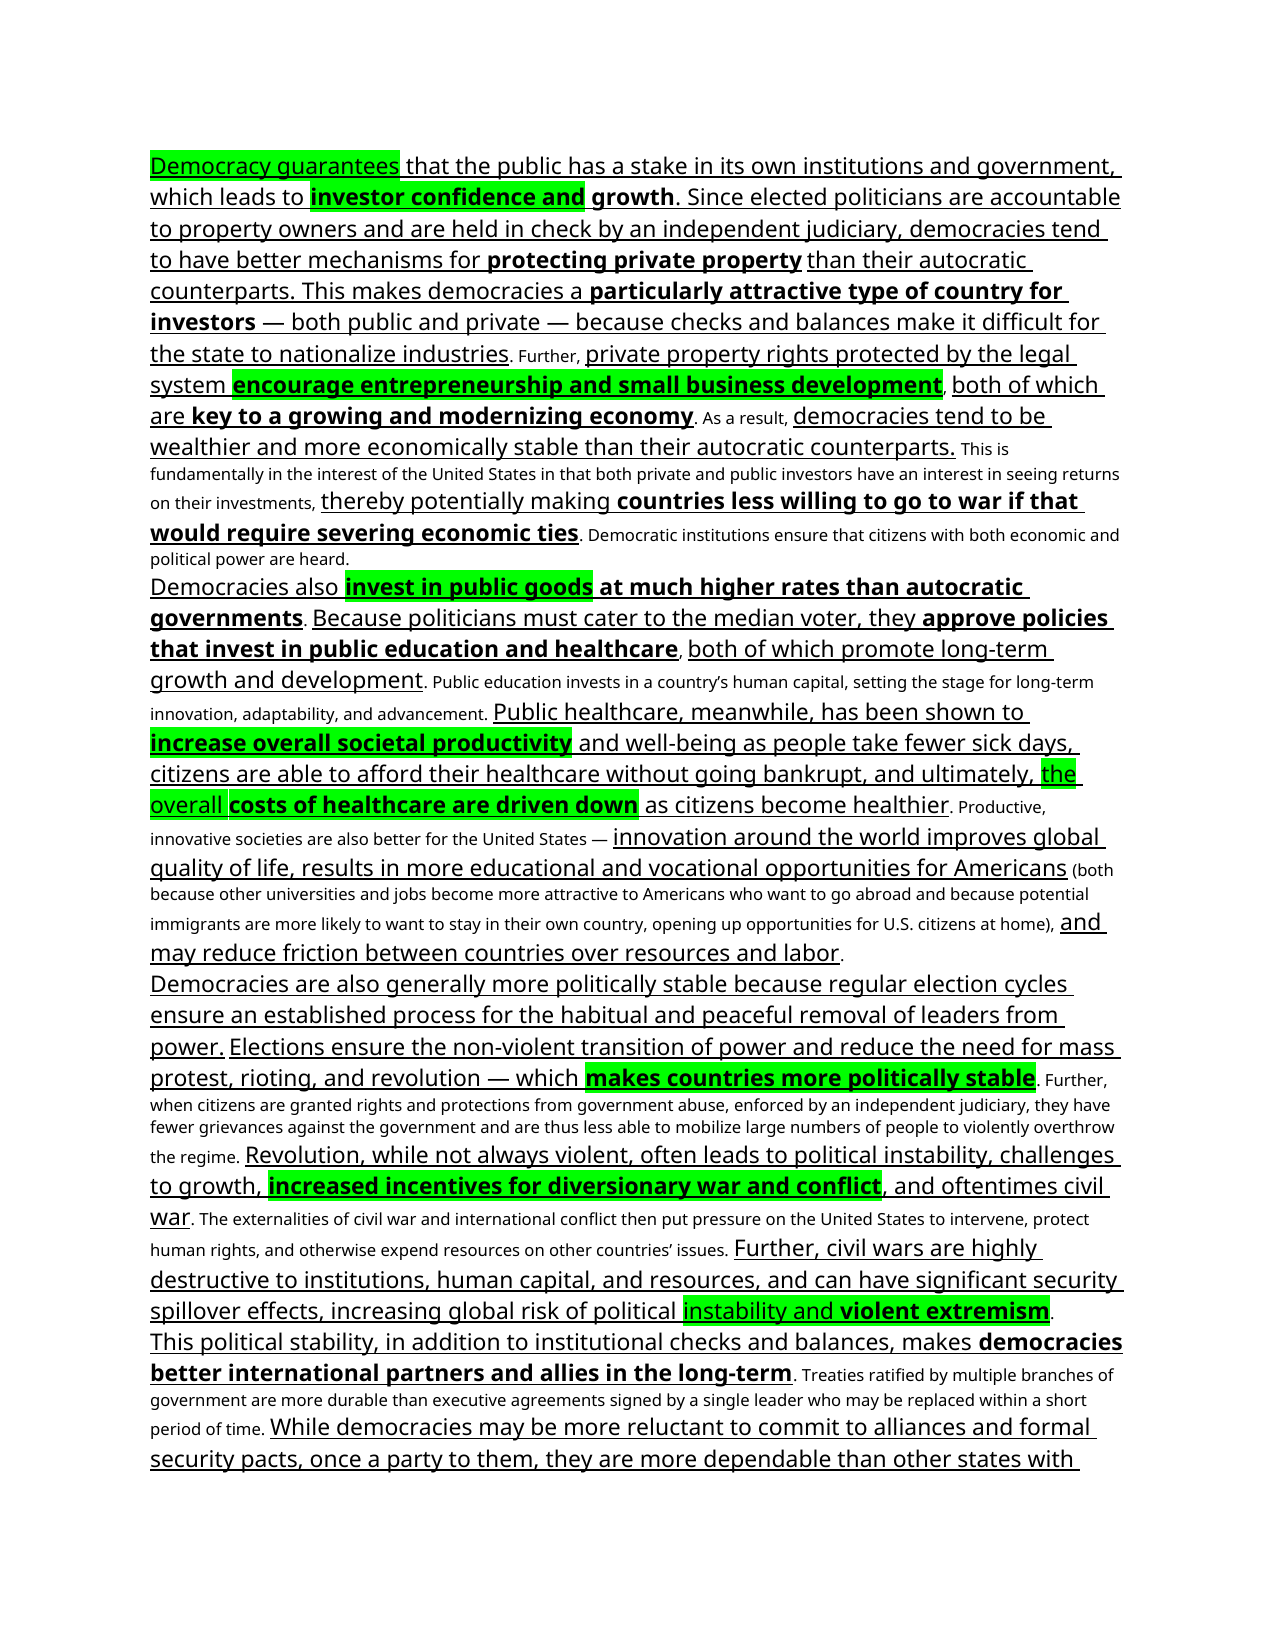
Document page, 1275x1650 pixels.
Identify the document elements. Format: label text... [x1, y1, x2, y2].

text Democracies also invest in public goods at much higher rates than autocratic governments. Because politicians must cater to the median voter, they approve policies that invest in public education and healthcare, both of which promote long-term growth and development. Public education invests in a country’s human capital, setting the stage for long-term innovation, adaptability, and advancement. Public healthcare, meanwhile, has been shown to increase overall societal productivity and well-being as people take fewer sick days, citizens are able to afford their healthcare without going bankrupt, and ultimately, the overall costs of healthcare are driven down as citizens become healthier. Productive, innovative societies are also better for the United States — innovation around the world improves global quality of life, results in more educational and vocational opportunities for Americans (both because other universities and jobs become more attractive to Americans who want to go abroad and because potential immigrants are more likely to want to stay in their own country, opening up opportunities for U.S. citizens at home), and may reduce friction between countries over resources and labor. [150, 570, 1125, 968]
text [150, 1326, 1125, 1474]
text Democracy guarantees that the public has a stake in its own institutions and government, which leads to investor confidence and growth. Since elected politicians are accountable to property owners and are held in check by an independent judiciary, democracies tend to have better mechanisms for protecting private property than their autocratic counterparts. This makes democracies a particularly attractive type of country for investors — both public and private — because checks and balances make it difficult for the state to nationalize industries. Further, private property rights protected by the legal system encourage entrepreneurship and small business development, both of which are key to a growing and modernizing economy. As a result, democracies tend to be wealthier and more economically stable than their autocratic counterparts. This is fundamentally in the interest of the United States in that both private and public investors have an interest in seeing returns on their investments, thereby potentially making countries less willing to go to war if that would require severing economic ties. Democratic institutions ensure that citizens with both economic and political power are heard. [150, 150, 1125, 570]
text Democracies are also generally more politically stable because regular election cycles ensure an established process for the habitual and peaceful removal of leaders from power. Elections ensure the non-violent transition of power and reduce the need for mass protest, rioting, and revolution — which makes countries more politically stable. Further, when citizens are granted rights and protections from government abuse, enforced by an independent judiciary, they have fewer grievances against the government and are thus less able to mobilize large numbers of people to violently overthrow the regime. Revolution, while not always violent, often leads to political instability, challenges to growth, increased incentives for diversionary war and conflict, and oftentimes civil war. The externalities of civil war and international conflict then put pressure on the United States to intervene, protect human rights, and otherwise expend resources on other countries’ issues. Further, civil wars are highly destructive to institutions, human capital, and resources, and can have significant security spillover effects, increasing global risk of political instability and violent extremism. [150, 968, 1125, 1326]
